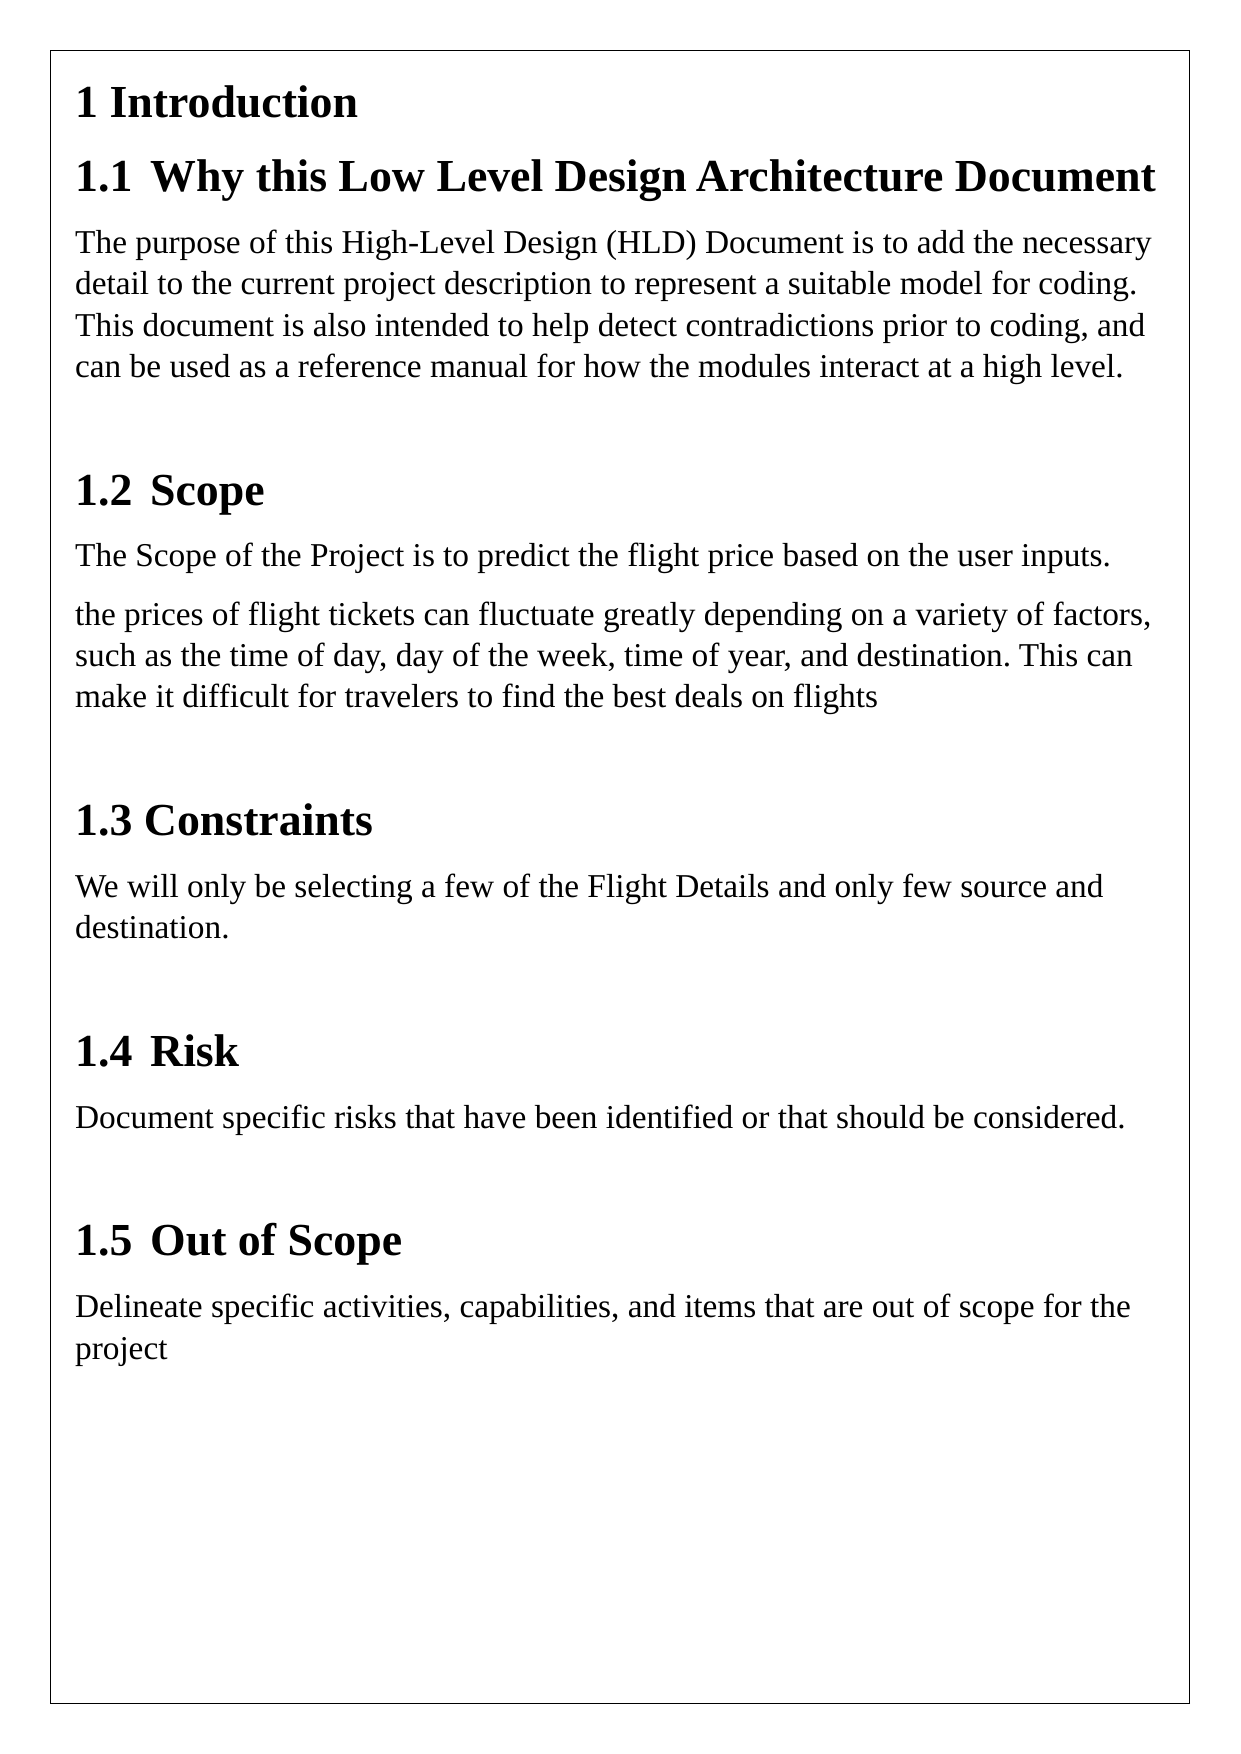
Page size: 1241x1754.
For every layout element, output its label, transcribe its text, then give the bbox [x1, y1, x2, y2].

text The purpose of this High-Level Design (HLD) Document is to add the necessary detail to the current project description to represent a suitable model for coding. This document is also intended to help detect contradictions prior to coding, and can be used as a reference manual for how the modules interact at a high level. [75, 222, 1165, 384]
list Risk [75, 1023, 1165, 1076]
text 1.3 Constraints [75, 792, 1165, 845]
text Delineate specific activities, capabilities, and items that are out of scope for the project [75, 1287, 1165, 1366]
list Scope [75, 462, 1165, 515]
list Out of Scope [75, 1213, 1165, 1266]
text The Scope of the Project is to predict the flight price based on the user inputs. [75, 536, 1165, 574]
list Why this Low Level Design Architecture Document [75, 148, 1165, 201]
text Document specific risks that have been identified or that should be considered. [75, 1097, 1165, 1135]
text the prices of flight tickets can fluctuate greatly depending on a variety of factors, such as the time of day, day of the week, time of year, and destination. This can make it difficult for travelers to find the best deals on flights [75, 594, 1165, 715]
text 1 Introduction [75, 75, 1165, 128]
text We will only be selecting a few of the Flight Details and only few source and destination. [75, 866, 1165, 946]
